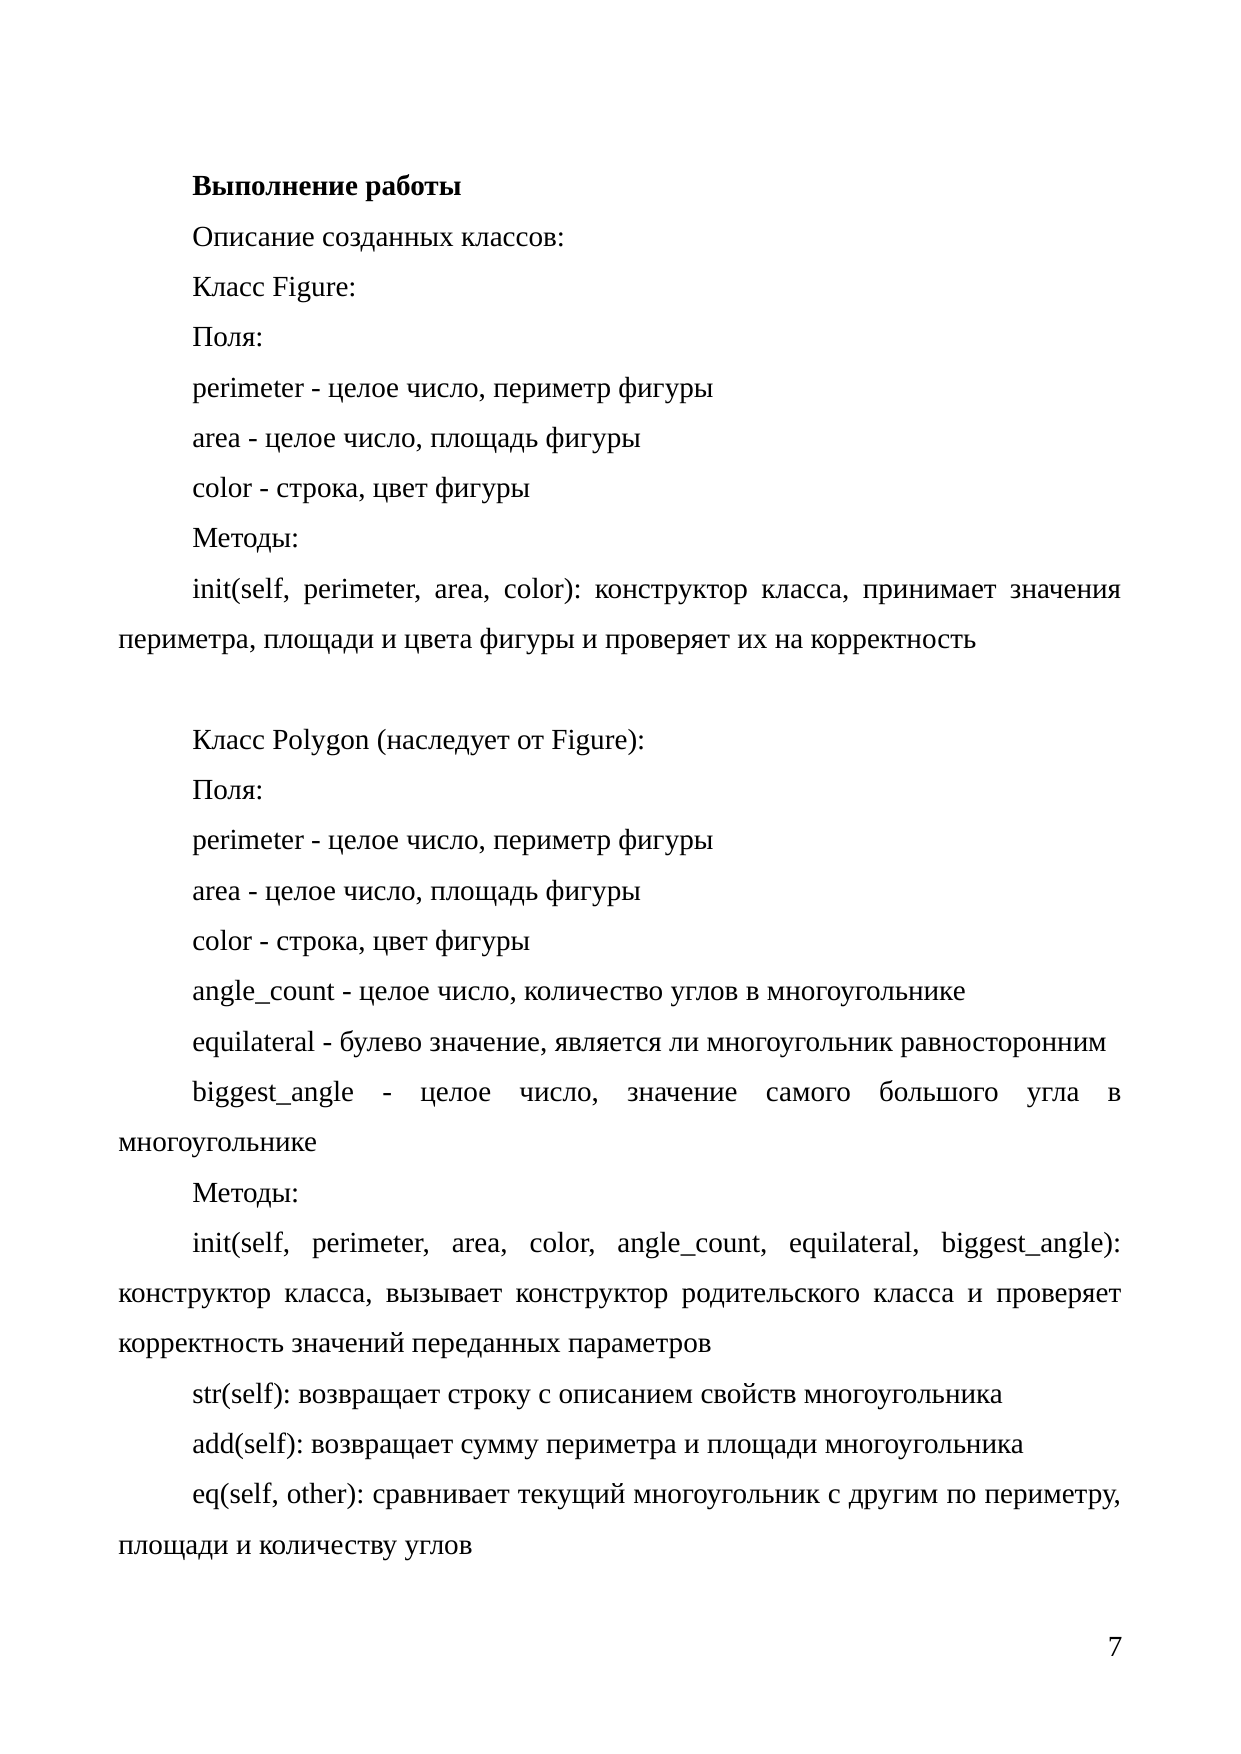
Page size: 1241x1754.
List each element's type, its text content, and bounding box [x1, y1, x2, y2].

text init(self, perimeter, area, color): конструктор класса, принимает значения периметра, площади и цвета фигуры и проверяет их на корректность [118, 571, 1122, 655]
text Методы: [118, 1175, 1122, 1208]
text add(self): возвращает сумму периметра и площади многоугольника [118, 1426, 1122, 1460]
text Поля: [118, 772, 1122, 806]
text Описание созданных классов: [118, 219, 1122, 252]
text biggest_angle - целое число, значение самого большого угла в многоугольнике [118, 1074, 1122, 1158]
subtitle Выполнение работы [118, 168, 1122, 202]
text Методы: [118, 521, 1122, 554]
text equilateral - булево значение, является ли многоугольник равносторонним [118, 1024, 1122, 1057]
text color - строка, цвет фигуры [118, 923, 1122, 957]
text perimeter - целое число, периметр фигуры [118, 370, 1122, 403]
text area - целое число, площадь фигуры [118, 420, 1122, 453]
text eq(self, other): сравнивает текущий многоугольник с другим по периметру, площади и количеству углов [118, 1477, 1122, 1560]
text init(self, perimeter, area, color, angle_count, equilateral, biggest_angle): конструктор класса, вызывает конструктор родительского класса и проверяет корректность значений переданных параметров [118, 1225, 1122, 1359]
text Поля: [118, 319, 1122, 353]
text str(self): возвращает строку с описанием свойств многоугольника [118, 1376, 1122, 1409]
text color - строка, цвет фигуры [118, 470, 1122, 504]
text perimeter - целое число, периметр фигуры [118, 822, 1122, 856]
text area - целое число, площадь фигуры [118, 873, 1122, 906]
text Класс Polygon (наследует от Figure): [118, 722, 1122, 755]
text Класс Figure: [118, 269, 1122, 303]
text angle_count - целое число, количество углов в многоугольнике [118, 973, 1122, 1007]
